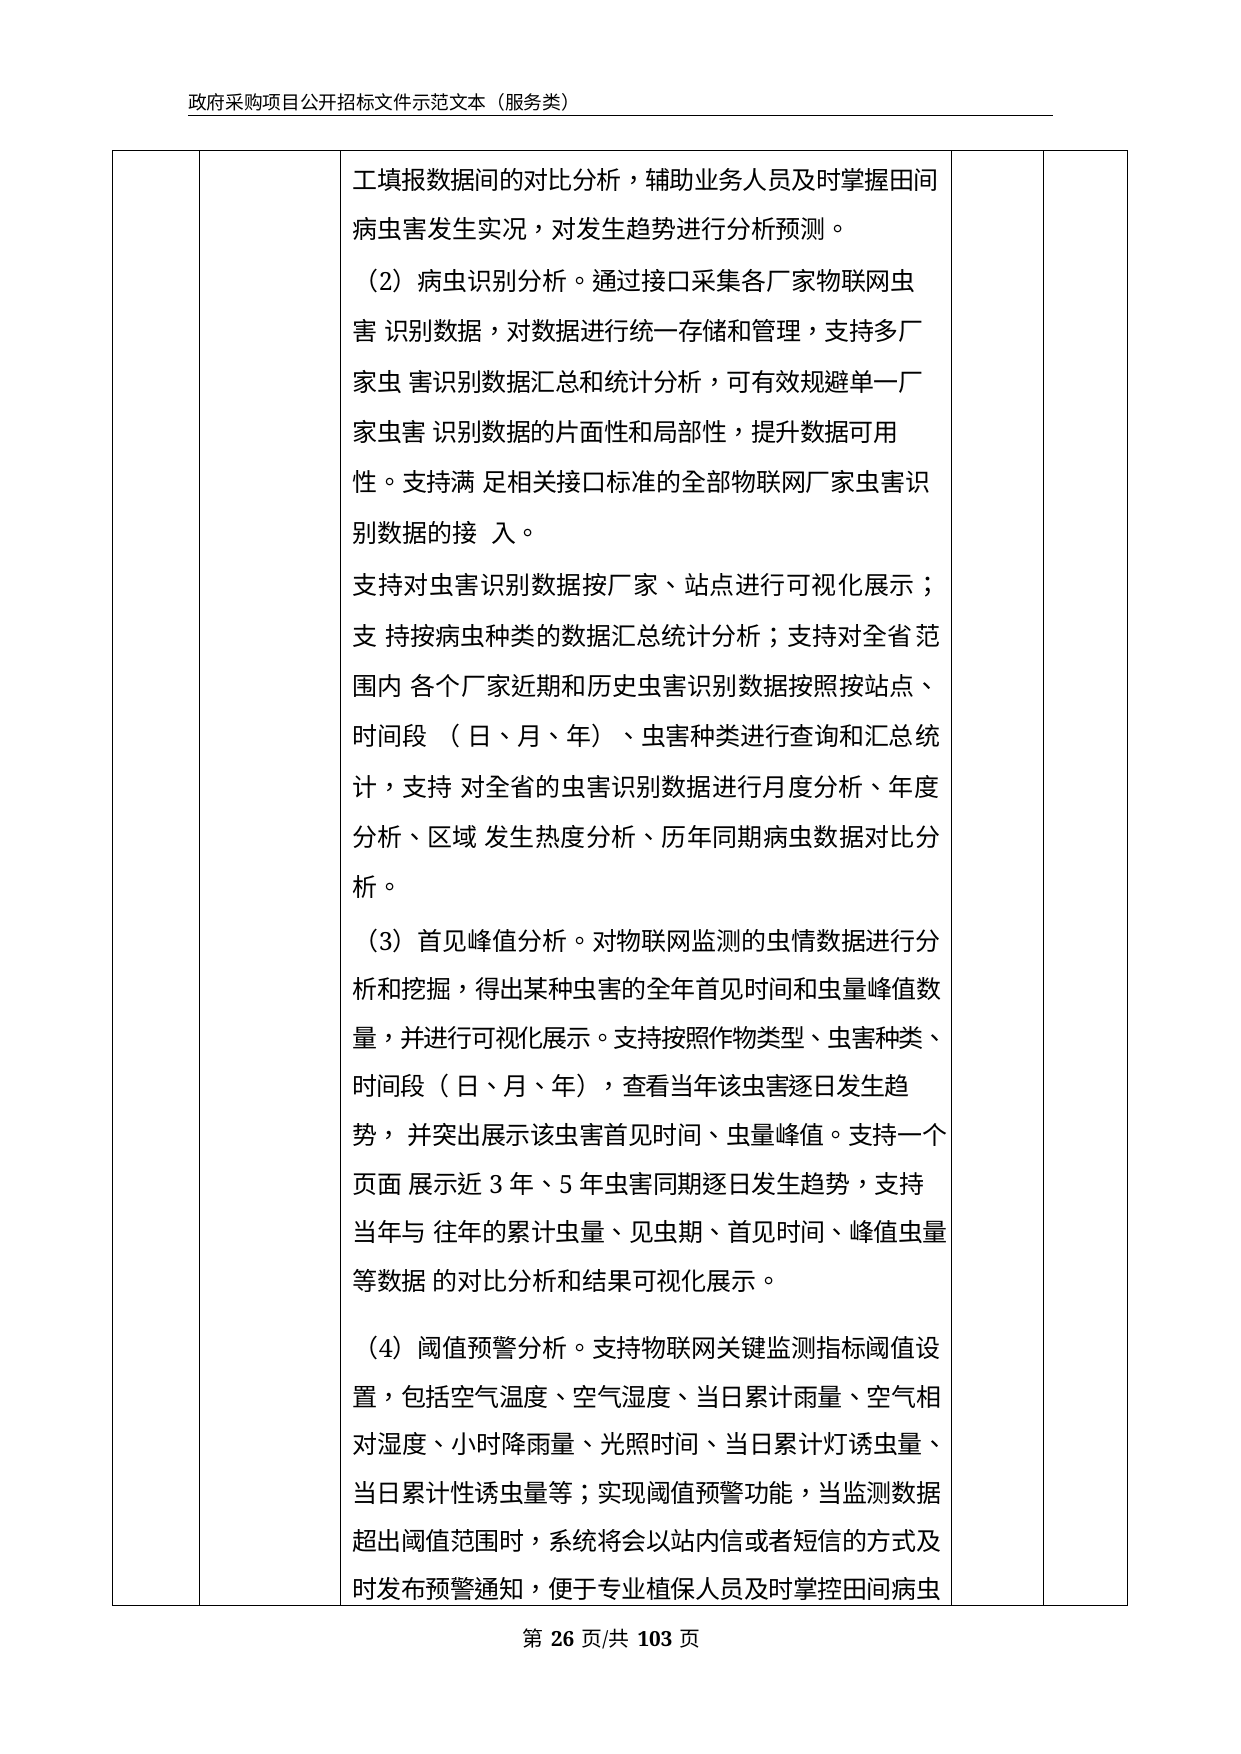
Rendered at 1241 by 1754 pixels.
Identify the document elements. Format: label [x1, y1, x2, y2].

table_header [341, 151, 951, 1605]
table_header [200, 151, 340, 1605]
table_header [113, 151, 199, 1605]
table_header [1044, 151, 1127, 1605]
table_header [952, 151, 1043, 1605]
